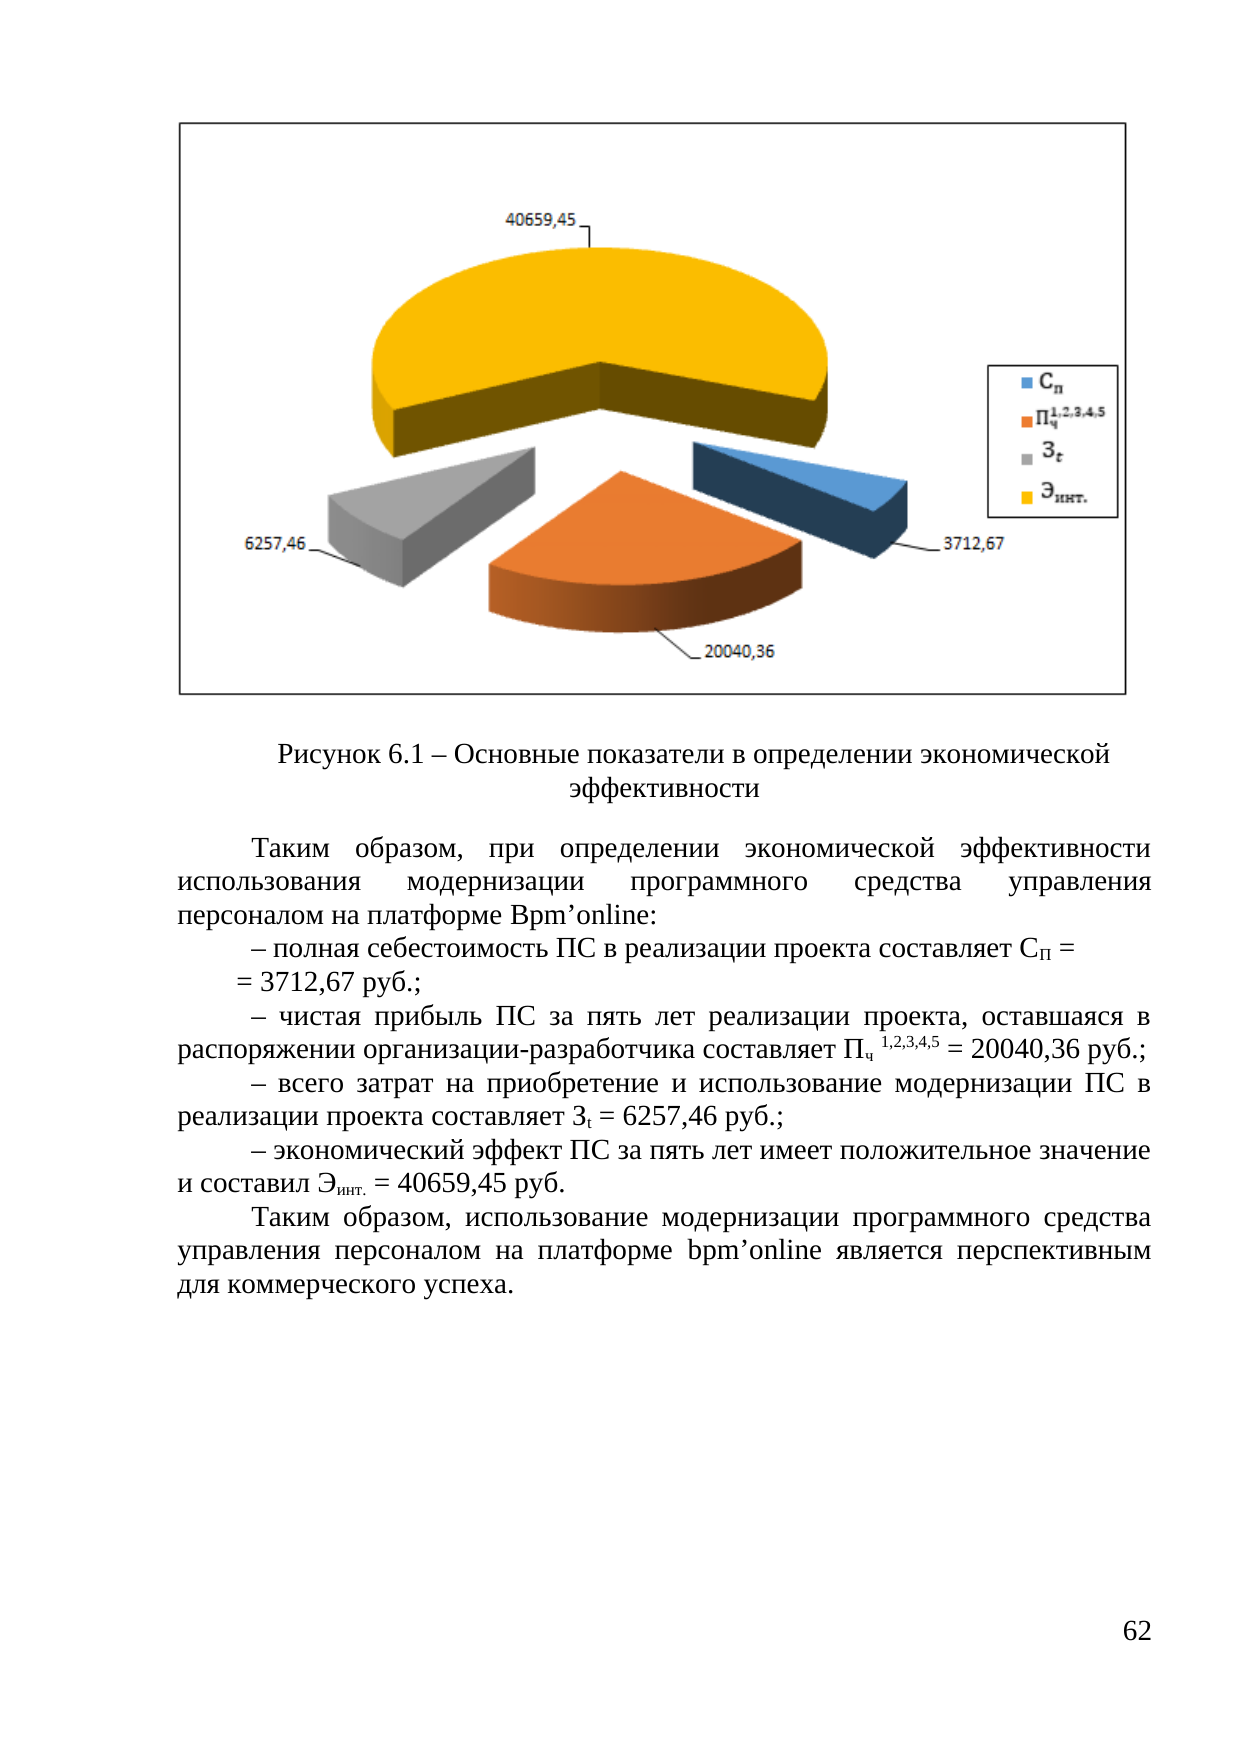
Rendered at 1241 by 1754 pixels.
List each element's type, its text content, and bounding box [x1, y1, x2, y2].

text = 3712,67 руб.; [177, 964, 1152, 998]
text Таким образом, при определении экономической эффективности использования модернизации программного средства управления персоналом на платформе Bpm’online: [177, 830, 1152, 931]
text Таким образом, использование модернизации программного средства управления персоналом на платформе bpm’online является перспективным для коммерческого успеха. [177, 1199, 1152, 1299]
text – полная себестоимость ПС в реализации проекта составляет СП = [177, 931, 1152, 964]
text – экономический эффект ПС за пять лет имеет положительное значение и составил Эинт. = 40659,45 руб. [177, 1132, 1152, 1199]
text – всего затрат на приобретение и использование модернизации ПС в реализации проекта составляет Зt = 6257,46 руб.; [177, 1065, 1152, 1132]
text Рисунок 6.1 – Основные показатели в определении экономической эффективности [177, 737, 1152, 804]
text – чистая прибыль ПС за пять лет реализации проекта, оставшаяся в распоряжении организации-разработчика составляет Пч 1,2,3,4,5 = 20040,36 руб.; [177, 998, 1152, 1065]
picture [173, 118, 1136, 703]
